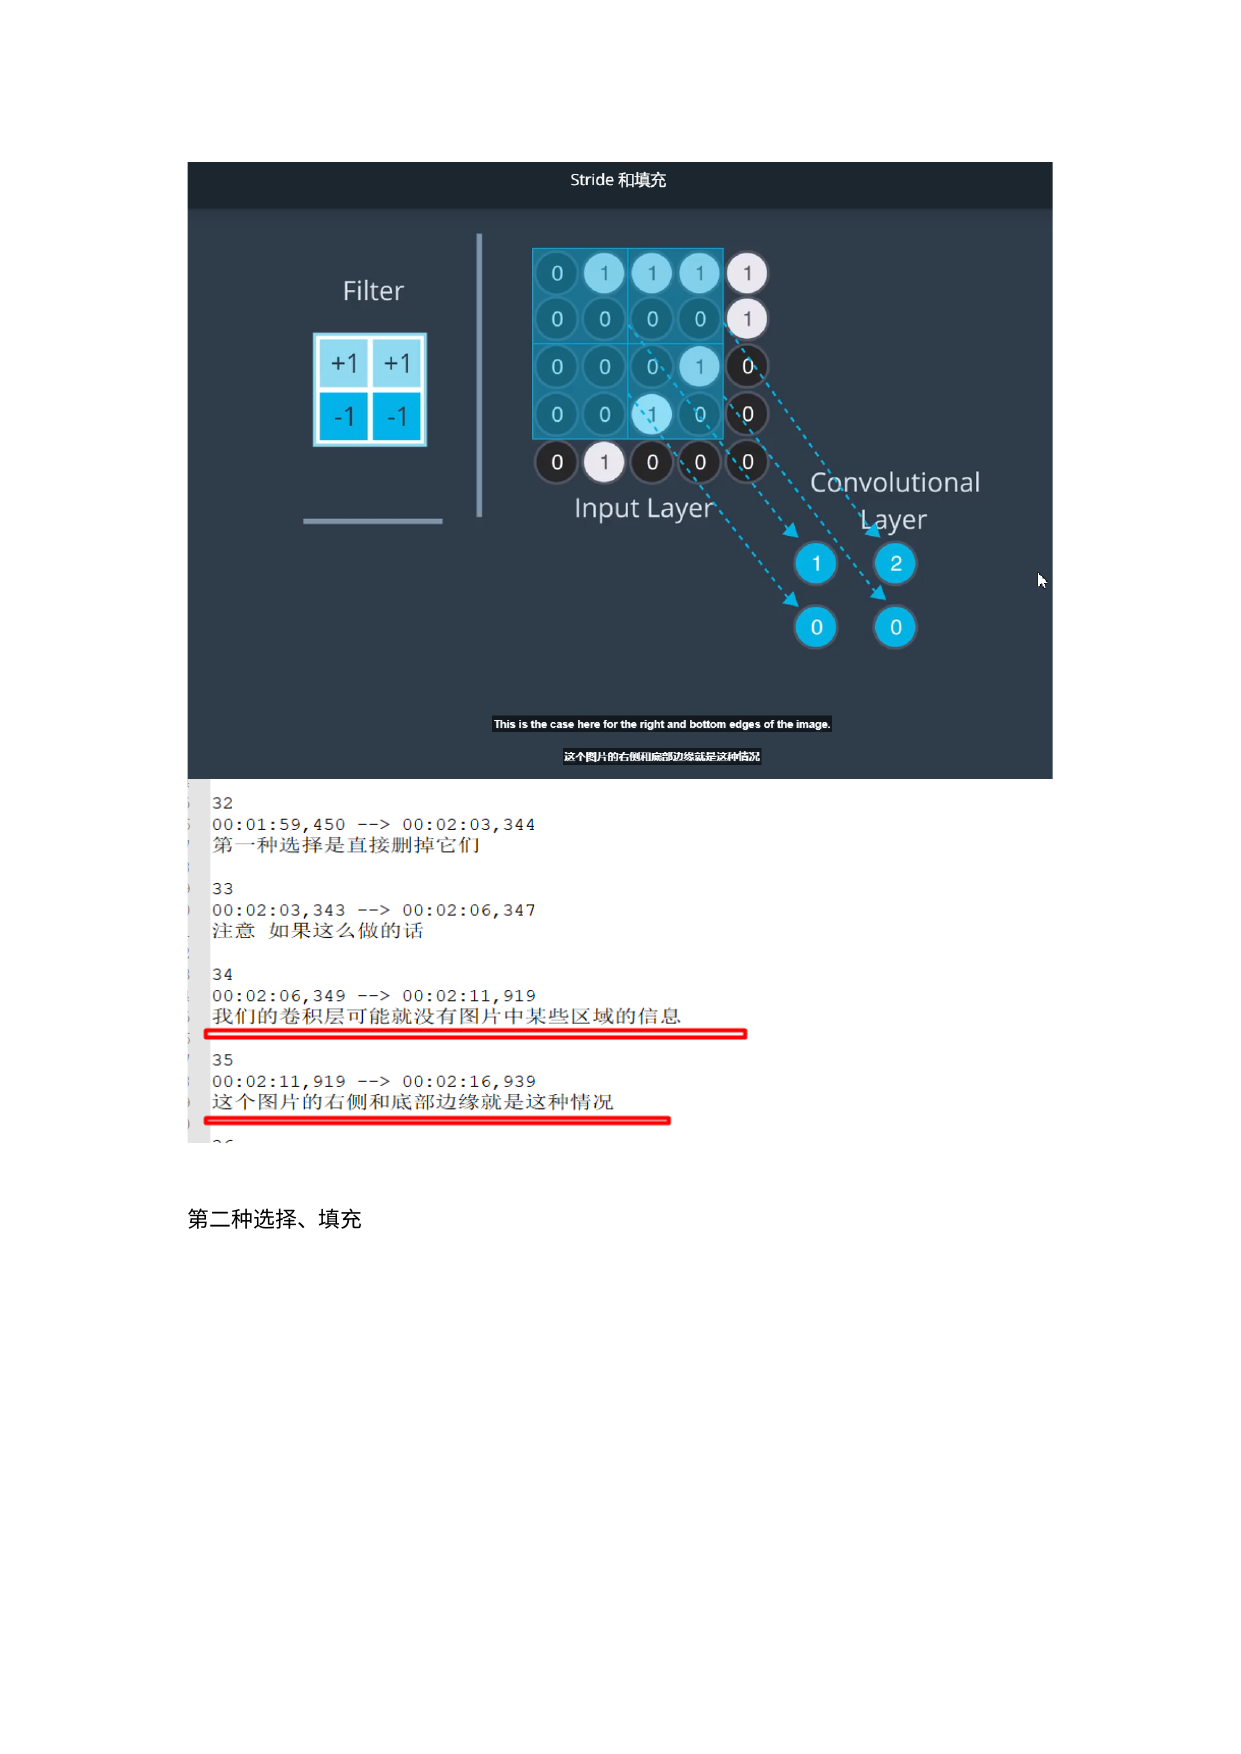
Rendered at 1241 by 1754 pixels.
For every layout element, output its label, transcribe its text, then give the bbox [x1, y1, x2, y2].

picture [187, 162, 1053, 1143]
text 第二种选择、填充 [187, 1202, 1053, 1234]
